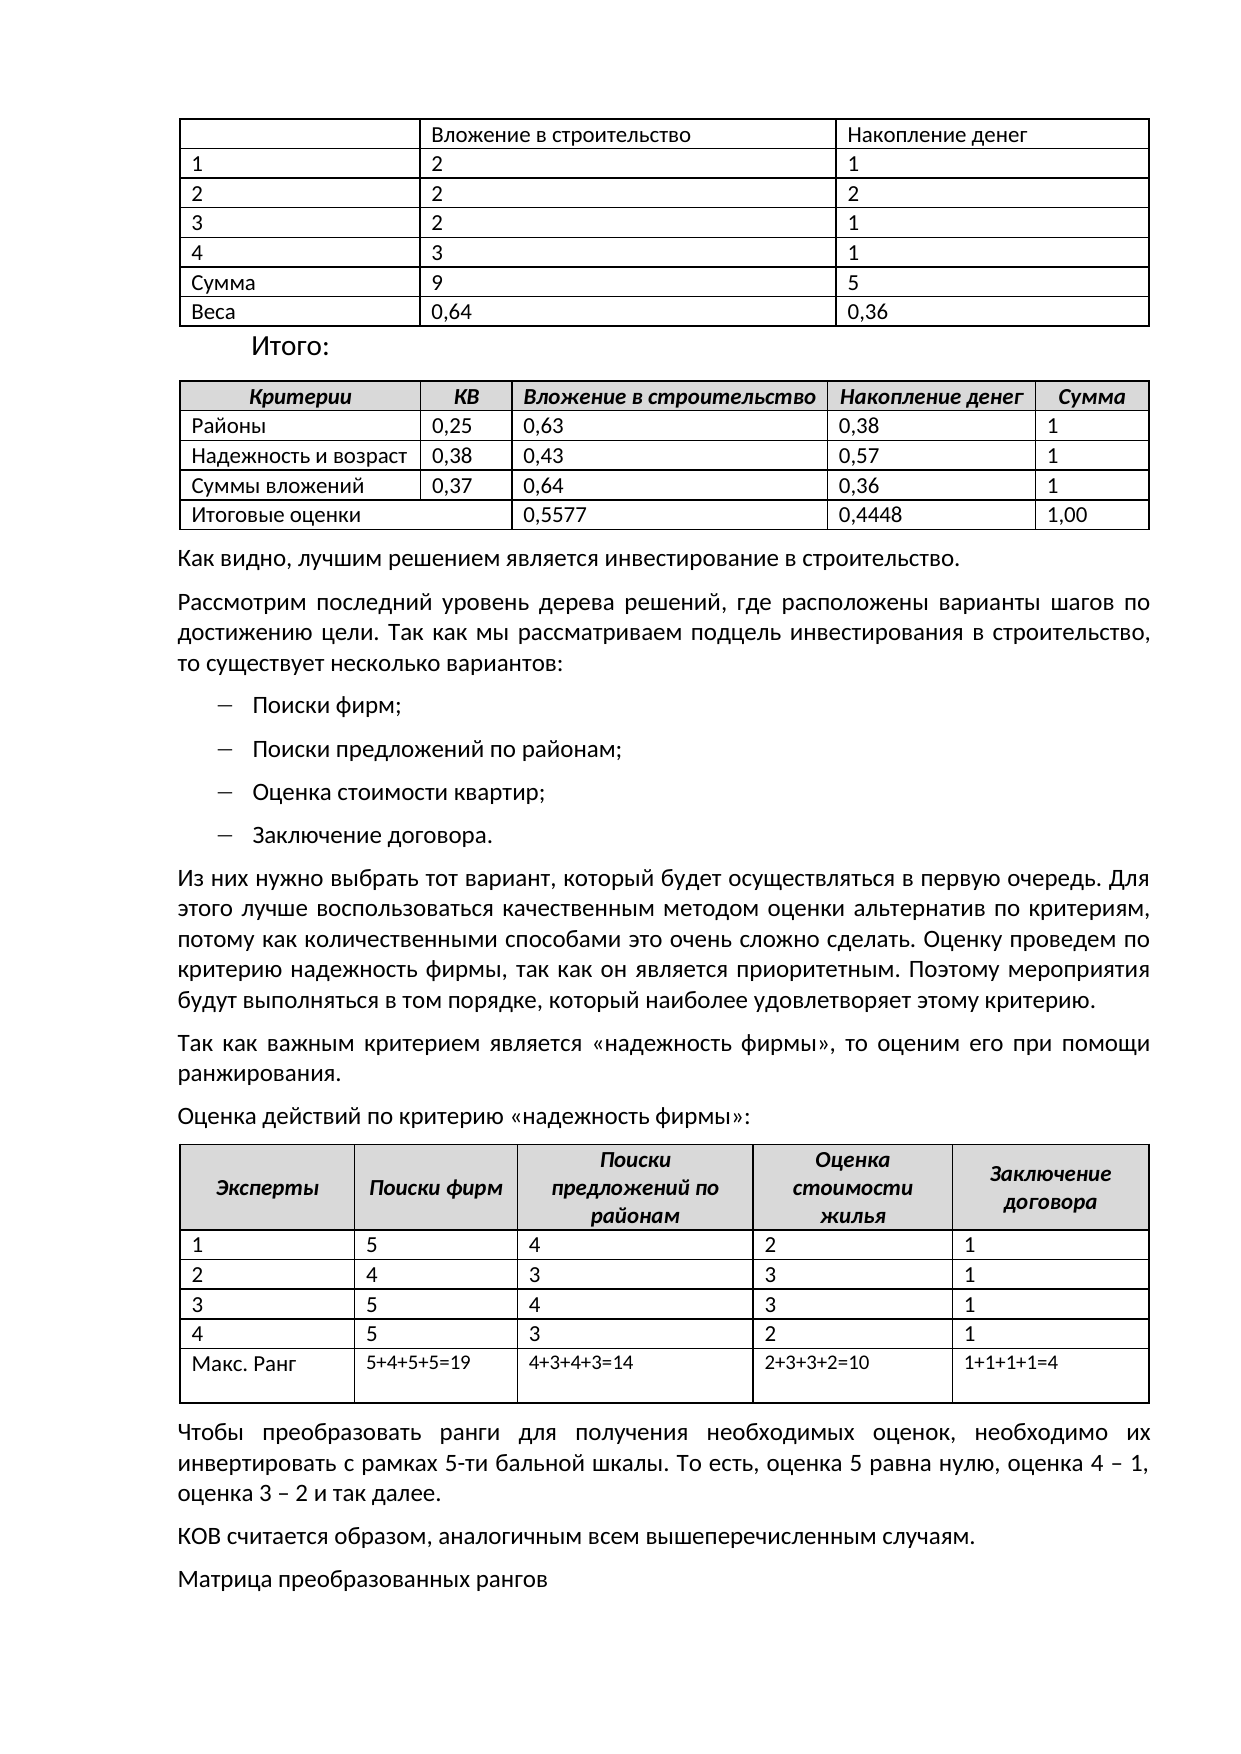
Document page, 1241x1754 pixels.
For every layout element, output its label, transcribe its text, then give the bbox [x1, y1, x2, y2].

table_cell 2 [754, 1231, 952, 1259]
text Из них нужно выбрать тот вариант, который будет осуществляться в первую очередь. Для этого лучше воспользоваться качественным методом оценки альтернатив по критериям, потому как количественными способами это очень сложно сделать. Оценку проведем по критерию надежность фирмы, так как он является приоритетным. Поэтому мероприятия будут выполняться в том порядке, который наиболее удовлетворяет этому критерию. [177, 862, 1152, 1014]
table_cell 2 [837, 179, 1148, 207]
table_header Заключение договора [953, 1145, 1148, 1229]
table_cell 4 [355, 1260, 517, 1288]
table_cell 2 [421, 149, 835, 177]
table_cell 4 [181, 1320, 354, 1347]
table_cell 4+3+4+3=14 [518, 1349, 752, 1402]
table_cell 1 [837, 208, 1148, 236]
table_cell 1 [1036, 411, 1148, 439]
table_cell 4 [518, 1231, 752, 1259]
table_cell 3 [181, 208, 419, 236]
table_cell 0,36 [828, 471, 1035, 499]
table_cell Надежность и возраст [181, 441, 420, 469]
table_cell 1,00 [1036, 501, 1148, 528]
table_header Вложение в строительство [513, 382, 827, 410]
table_cell 5 [355, 1320, 517, 1347]
table_cell 0,63 [513, 411, 827, 439]
table_cell 4 [518, 1290, 752, 1318]
table_cell Накопление денег [837, 120, 1148, 148]
table_cell 2 [181, 179, 419, 207]
text Матрица преобразованных рангов [177, 1563, 1152, 1594]
table_cell Районы [181, 411, 420, 439]
table_cell 3 [518, 1260, 752, 1288]
table_cell 5 [355, 1231, 517, 1259]
list Поиски предложений по районам; [215, 733, 1152, 763]
table_cell 1 [1036, 441, 1148, 469]
text Рассмотрим последний уровень дерева решений, где расположены варианты шагов по достижению цели. Так как мы рассматриваем подцель инвестирования в строительство, то существует несколько вариантов: [177, 586, 1152, 677]
table_cell 3 [754, 1290, 952, 1318]
text КОВ считается образом, аналогичным всем вышеперечисленным случаям. [177, 1520, 1152, 1551]
table_cell 3 [754, 1260, 952, 1288]
table_header Эксперты [181, 1145, 354, 1229]
text Оценка действий по критерию «надежность фирмы»: [177, 1100, 1152, 1131]
table_cell 2 [421, 208, 835, 236]
table_cell 2 [181, 1260, 354, 1288]
table_cell Веса [181, 297, 419, 325]
text Как видно, лучшим решением является инвестирование в строительство. [177, 543, 1152, 573]
table_cell 3 [421, 238, 835, 266]
list Поиски фирм; [215, 690, 1152, 720]
table_cell 0,38 [421, 441, 511, 469]
table_header Критерии [181, 382, 420, 410]
table_cell 2 [754, 1320, 952, 1347]
table_cell 3 [518, 1320, 752, 1347]
table_cell 1+1+1+1=4 [953, 1349, 1148, 1402]
table_cell 0,64 [421, 297, 835, 325]
table_cell 1 [837, 238, 1148, 266]
table_cell 1 [1036, 471, 1148, 499]
table_cell Итоговые оценки [181, 501, 511, 528]
table_cell 0,4448 [828, 501, 1035, 528]
table_header Сумма [1036, 382, 1148, 410]
text Чтобы преобразовать ранги для получения необходимых оценок, необходимо их инвертировать с рамках 5-ти бальной шкалы. То есть, оценка 5 равна нулю, оценка 4 – 1, оценка 3 – 2 и так далее. [177, 1416, 1152, 1508]
table_cell 2+3+3+2=10 [754, 1349, 952, 1402]
table_cell 0,25 [421, 411, 511, 439]
table_header Поиски предложений по районам [518, 1145, 752, 1229]
table_cell 0,38 [828, 411, 1035, 439]
table_header Оценка стоимости жилья [754, 1145, 952, 1229]
table_cell 5 [355, 1290, 517, 1318]
table_cell 0,5577 [513, 501, 827, 528]
table_cell [181, 120, 419, 148]
table_cell 0,43 [513, 441, 827, 469]
table_cell 2 [421, 179, 835, 207]
table_cell 1 [181, 1231, 354, 1259]
table_cell Макс. Ранг [181, 1349, 354, 1402]
table_cell 0,64 [513, 471, 827, 499]
text Итого: [177, 327, 1152, 362]
table_cell 9 [421, 268, 835, 296]
table_cell 5+4+5+5=19 [355, 1349, 517, 1402]
table_cell 1 [953, 1290, 1148, 1318]
table_cell 1 [953, 1320, 1148, 1347]
table_cell Сумма [181, 268, 419, 296]
table_cell 3 [181, 1290, 354, 1318]
text Так как важным критерием является «надежность фирмы», то оценим его при помощи ранжирования. [177, 1027, 1152, 1088]
table_cell 1 [953, 1231, 1148, 1259]
table_cell 0,37 [421, 471, 511, 499]
table_header Поиски фирм [355, 1145, 517, 1229]
table_cell 1 [953, 1260, 1148, 1288]
table_cell Вложение в строительство [421, 120, 835, 148]
table_cell 0,36 [837, 297, 1148, 325]
table_header Накопление денег [828, 382, 1035, 410]
list Оценка стоимости квартир; [215, 776, 1152, 806]
list Заключение договора. [215, 819, 1152, 849]
table_cell 4 [181, 238, 419, 266]
table_cell Суммы вложений [181, 471, 420, 499]
table_cell 5 [837, 268, 1148, 296]
table_cell 0,57 [828, 441, 1035, 469]
table_cell 1 [837, 149, 1148, 177]
table_cell 1 [181, 149, 419, 177]
table_header КВ [421, 382, 511, 410]
